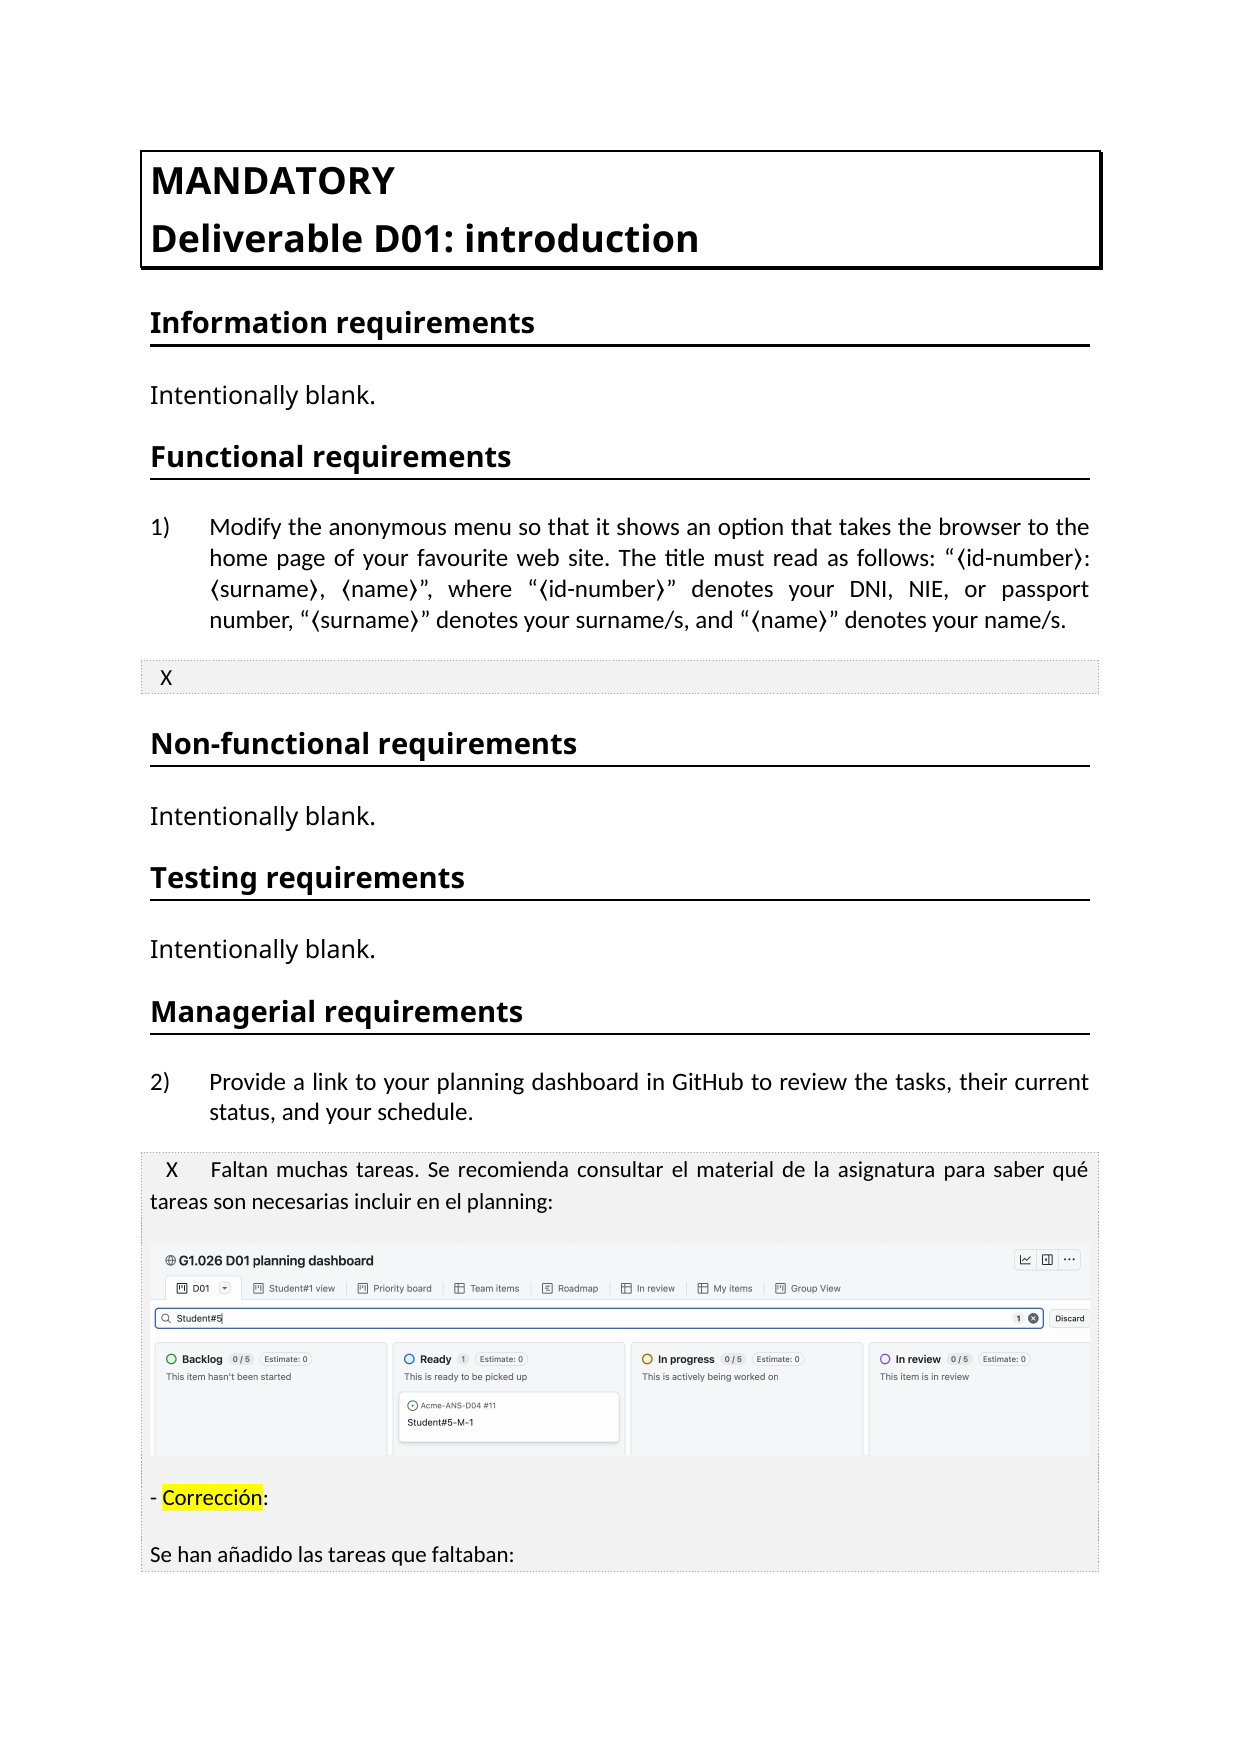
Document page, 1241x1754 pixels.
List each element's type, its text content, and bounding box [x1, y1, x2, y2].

text Intentionally blank. [150, 932, 1090, 966]
subtitle Information requirements [150, 303, 1090, 344]
text - Corrección: [141, 1480, 1099, 1511]
text Faltan muchas tareas. Se recomienda consultar el material de la asignatura para saber qué tareas son necesarias incluir en el planning: [141, 1152, 1099, 1215]
subtitle Non-functional requirements [150, 723, 1090, 765]
subtitle Functional requirements [150, 437, 1090, 478]
text Modify the anonymous menu so that it shows an option that takes the browser to the home page of your favourite web site. The title must read as follows: “〈id-number〉: 〈surname〉, 〈name〉”, where “〈id-number〉” denotes your DNI, NIE, or passport number, “〈surname〉” denotes your surname/s, and “〈name〉” denotes your name/s. [150, 511, 1090, 635]
text Intentionally blank. [150, 798, 1090, 832]
subtitle Testing requirements [150, 857, 1090, 899]
text Intentionally blank. [150, 377, 1090, 412]
subtitle MANDATORY Deliverable D01: introduction [142, 152, 1099, 266]
subtitle Managerial requirements [150, 991, 1090, 1033]
picture [150, 1244, 1091, 1455]
text Se han añadido las tareas que faltaban: [141, 1537, 1099, 1572]
text Provide a link to your planning dashboard in GitHub to review the tasks, their current status, and your schedule. [150, 1066, 1090, 1127]
